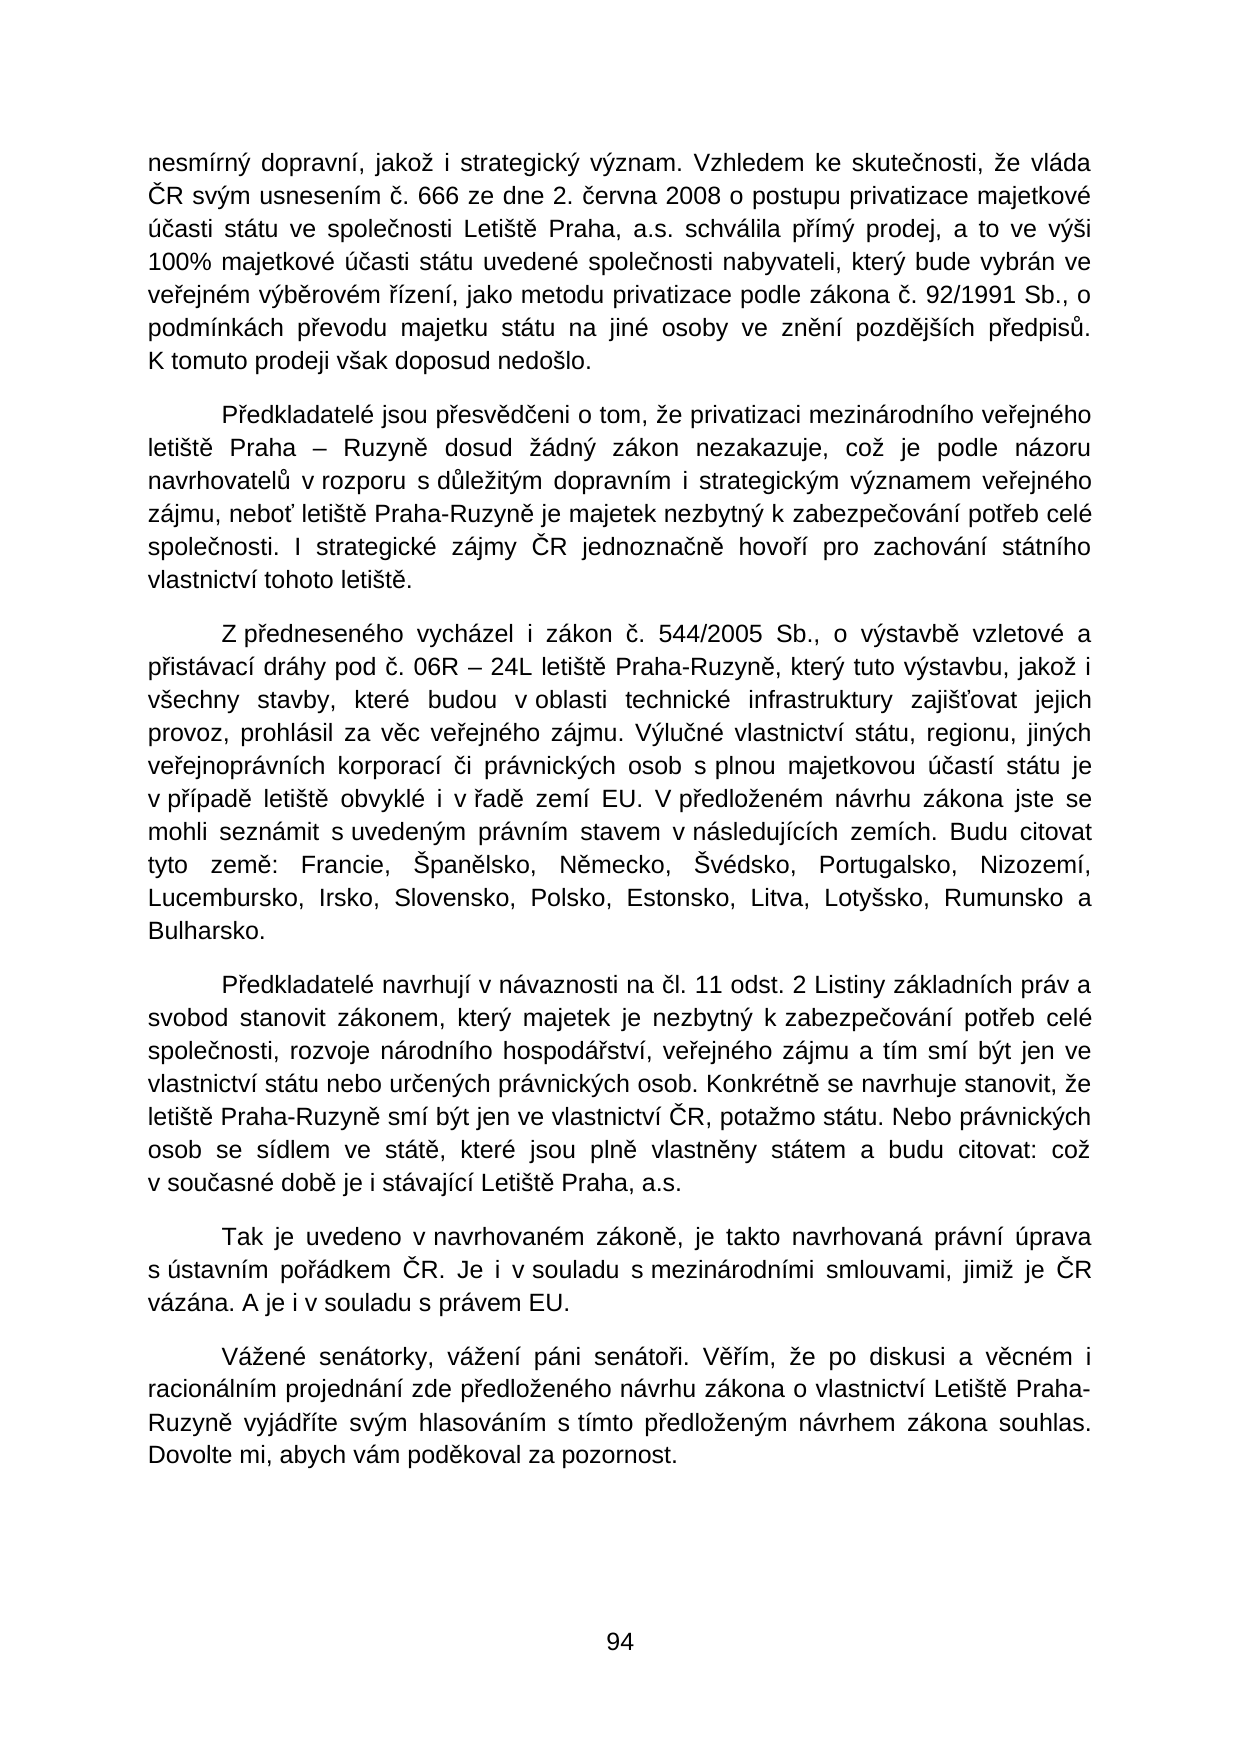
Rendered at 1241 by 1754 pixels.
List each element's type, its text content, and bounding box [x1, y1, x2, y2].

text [148, 148, 1093, 374]
text Tak je uvedeno v navrhovaném zákoně, je takto navrhovaná právní úprava s ústavním pořádkem ČR. Je i v souladu s mezinárodními smlouvami, jimiž je ČR vázána. A je i v souladu s právem EU. [148, 1222, 1093, 1316]
text Předkladatelé jsou přesvědčeni o tom, že privatizaci mezinárodního veřejného letiště Praha – Ruzyně dosud žádný zákon nezakazuje, což je podle názoru navrhovatelů v rozporu s důležitým dopravním i strategickým významem veřejného zájmu, neboť letiště Praha-Ruzyně je majetek nezbytný k zabezpečování potřeb celé společnosti. I strategické zájmy ČR jednoznačně hovoří pro zachování státního vlastnictví tohoto letiště. [148, 399, 1093, 593]
text Vážené senátorky, vážení páni senátoři. Věřím, že po diskusi a věcném i racionálním projednání zde předloženého návrhu zákona o vlastnictví Letiště Praha-Ruzyně vyjádříte svým hlasováním s tímto předloženým návrhem zákona souhlas. Dovolte mi, abych vám poděkoval za pozornost. [148, 1341, 1093, 1469]
text Předkladatelé navrhují v návaznosti na čl. 11 odst. 2 Listiny základních práv a svobod stanovit zákonem, který majetek je nezbytný k zabezpečování potřeb celé společnosti, rozvoje národního hospodářství, veřejného zájmu a tím smí být jen ve vlastnictví státu nebo určených právnických osob. Konkrétně se navrhuje stanovit, že letiště Praha-Ruzyně smí být jen ve vlastnictví ČR, potažmo státu. Nebo právnických osob se sídlem ve státě, které jsou plně vlastněny státem a budu citovat: což v současné době je i stávající Letiště Praha, a.s. [148, 969, 1093, 1196]
text Z předneseného vycházel i zákon č. 544/2005 Sb., o výstavbě vzletové a přistávací dráhy pod č. 06R – 24L letiště Praha-Ruzyně, který tuto výstavbu, jakož i všechny stavby, které budou v oblasti technické infrastruktury zajišťovat jejich provoz, prohlásil za věc veřejného zájmu. Výlučné vlastnictví státu, regionu, jiných veřejnoprávních korporací či právnických osob s plnou majetkovou účastí státu je v případě letiště obvyklé i v řadě zemí EU. V předloženém návrhu zákona jste se mohli seznámit s uvedeným právním stavem v následujících zemích. Budu citovat tyto země: Francie, Španělsko, Německo, Švédsko, Portugalsko, Nizozemí, Lucembursko, Irsko, Slovensko, Polsko, Estonsko, Litva, Lotyšsko, Rumunsko a Bulharsko. [148, 618, 1093, 944]
